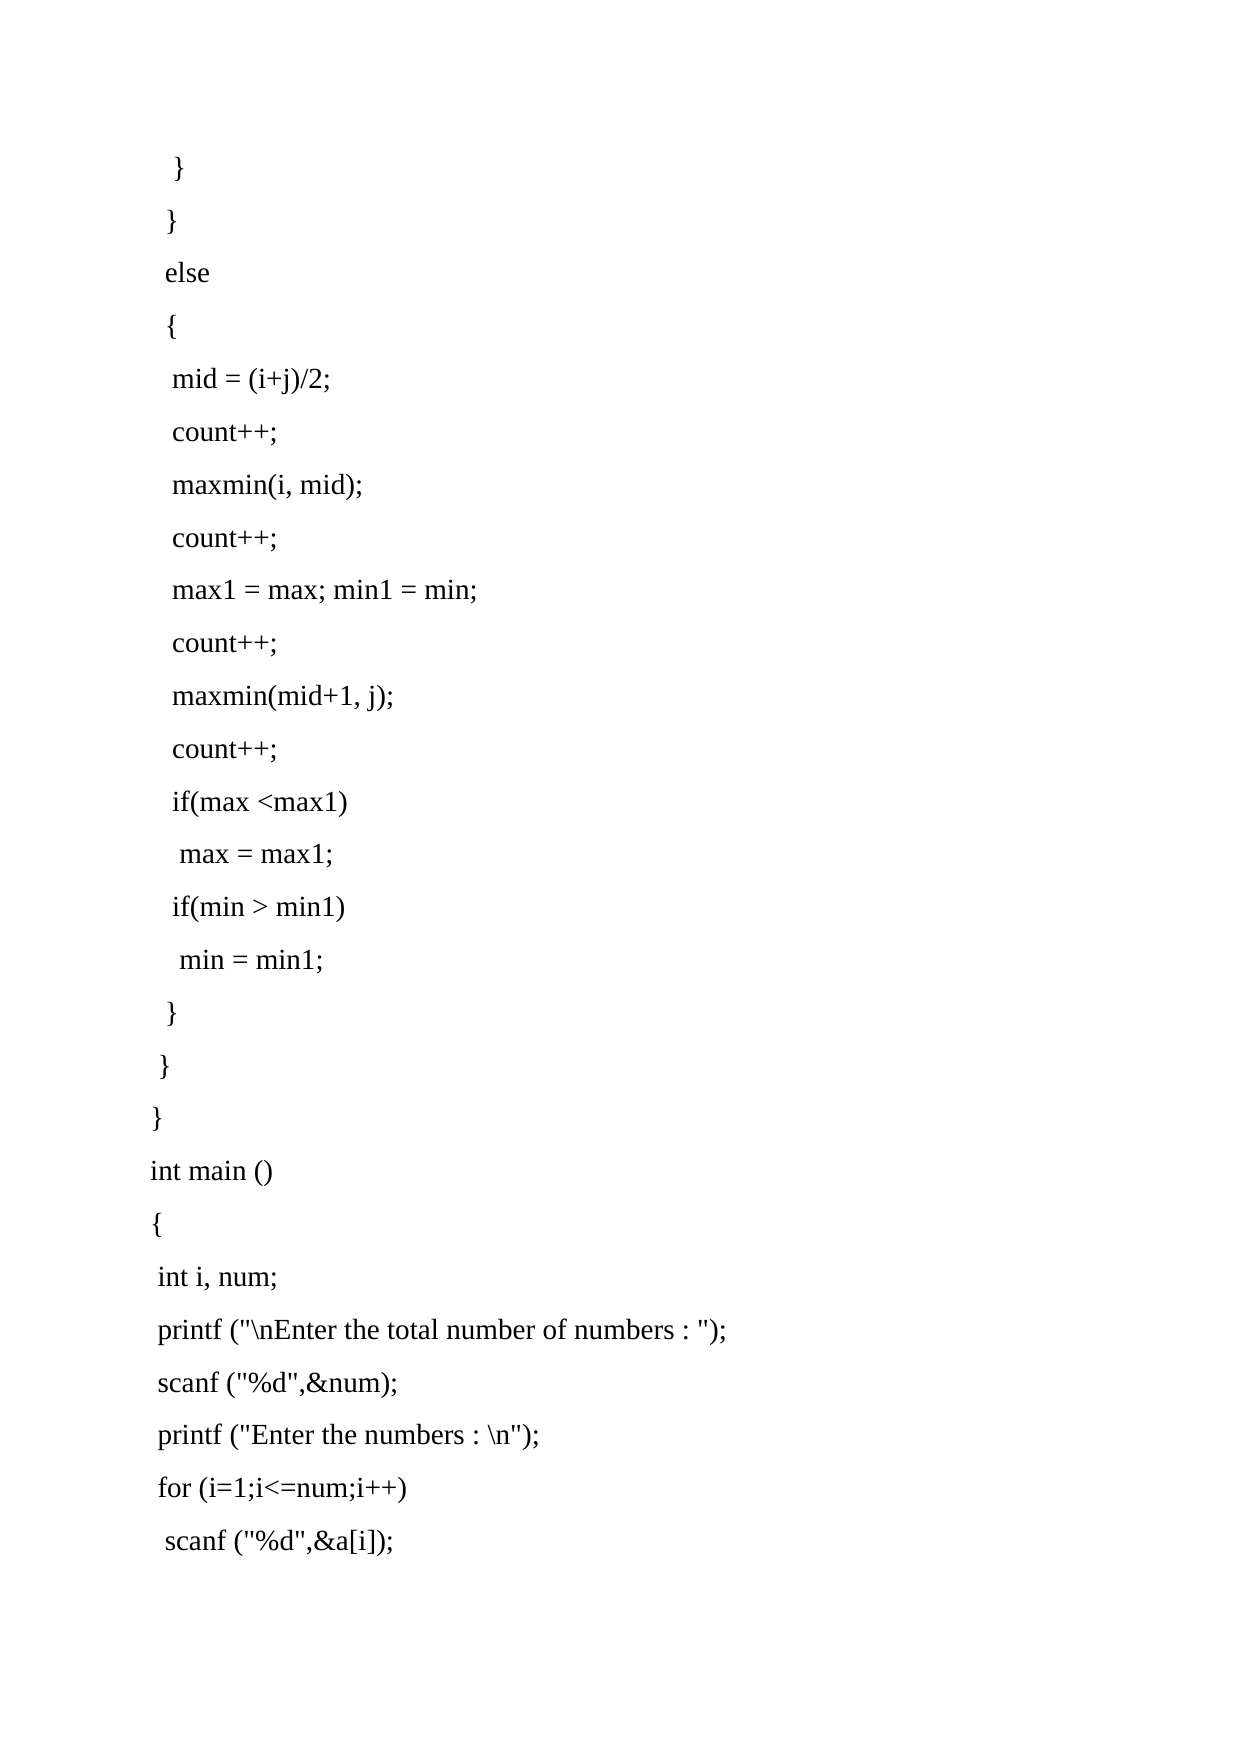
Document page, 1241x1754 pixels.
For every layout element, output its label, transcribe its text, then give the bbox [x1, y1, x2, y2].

text for (i=1;i<=num;i++) [150, 1470, 1090, 1504]
text maxmin(mid+1, j); [150, 678, 1090, 712]
text scanf ("%d",&num); [150, 1365, 1090, 1398]
text count++; [150, 731, 1090, 764]
text max1 = max; min1 = min; [150, 572, 1090, 606]
text } [150, 150, 1090, 183]
text } [150, 1048, 1090, 1081]
text printf ("Enter the numbers : \n"); [150, 1417, 1090, 1451]
text } [150, 203, 1090, 236]
text } [150, 995, 1090, 1028]
text if(max <max1) [150, 784, 1090, 817]
text maxmin(i, mid); [150, 467, 1090, 500]
text { [150, 308, 1090, 342]
text } [150, 1101, 1090, 1134]
text count++; [150, 520, 1090, 553]
text { [150, 1206, 1090, 1240]
text int main () [150, 1153, 1090, 1187]
text int i, num; [150, 1259, 1090, 1293]
text if(min > min1) [150, 889, 1090, 923]
text count++; [150, 414, 1090, 448]
text count++; [150, 625, 1090, 659]
text else [150, 256, 1090, 289]
text min = min1; [150, 942, 1090, 976]
text mid = (i+j)/2; [150, 361, 1090, 395]
text scanf ("%d",&a[i]); [150, 1523, 1090, 1557]
text printf ("\nEnter the total number of numbers : "); [150, 1312, 1090, 1345]
text max = max1; [150, 837, 1090, 870]
